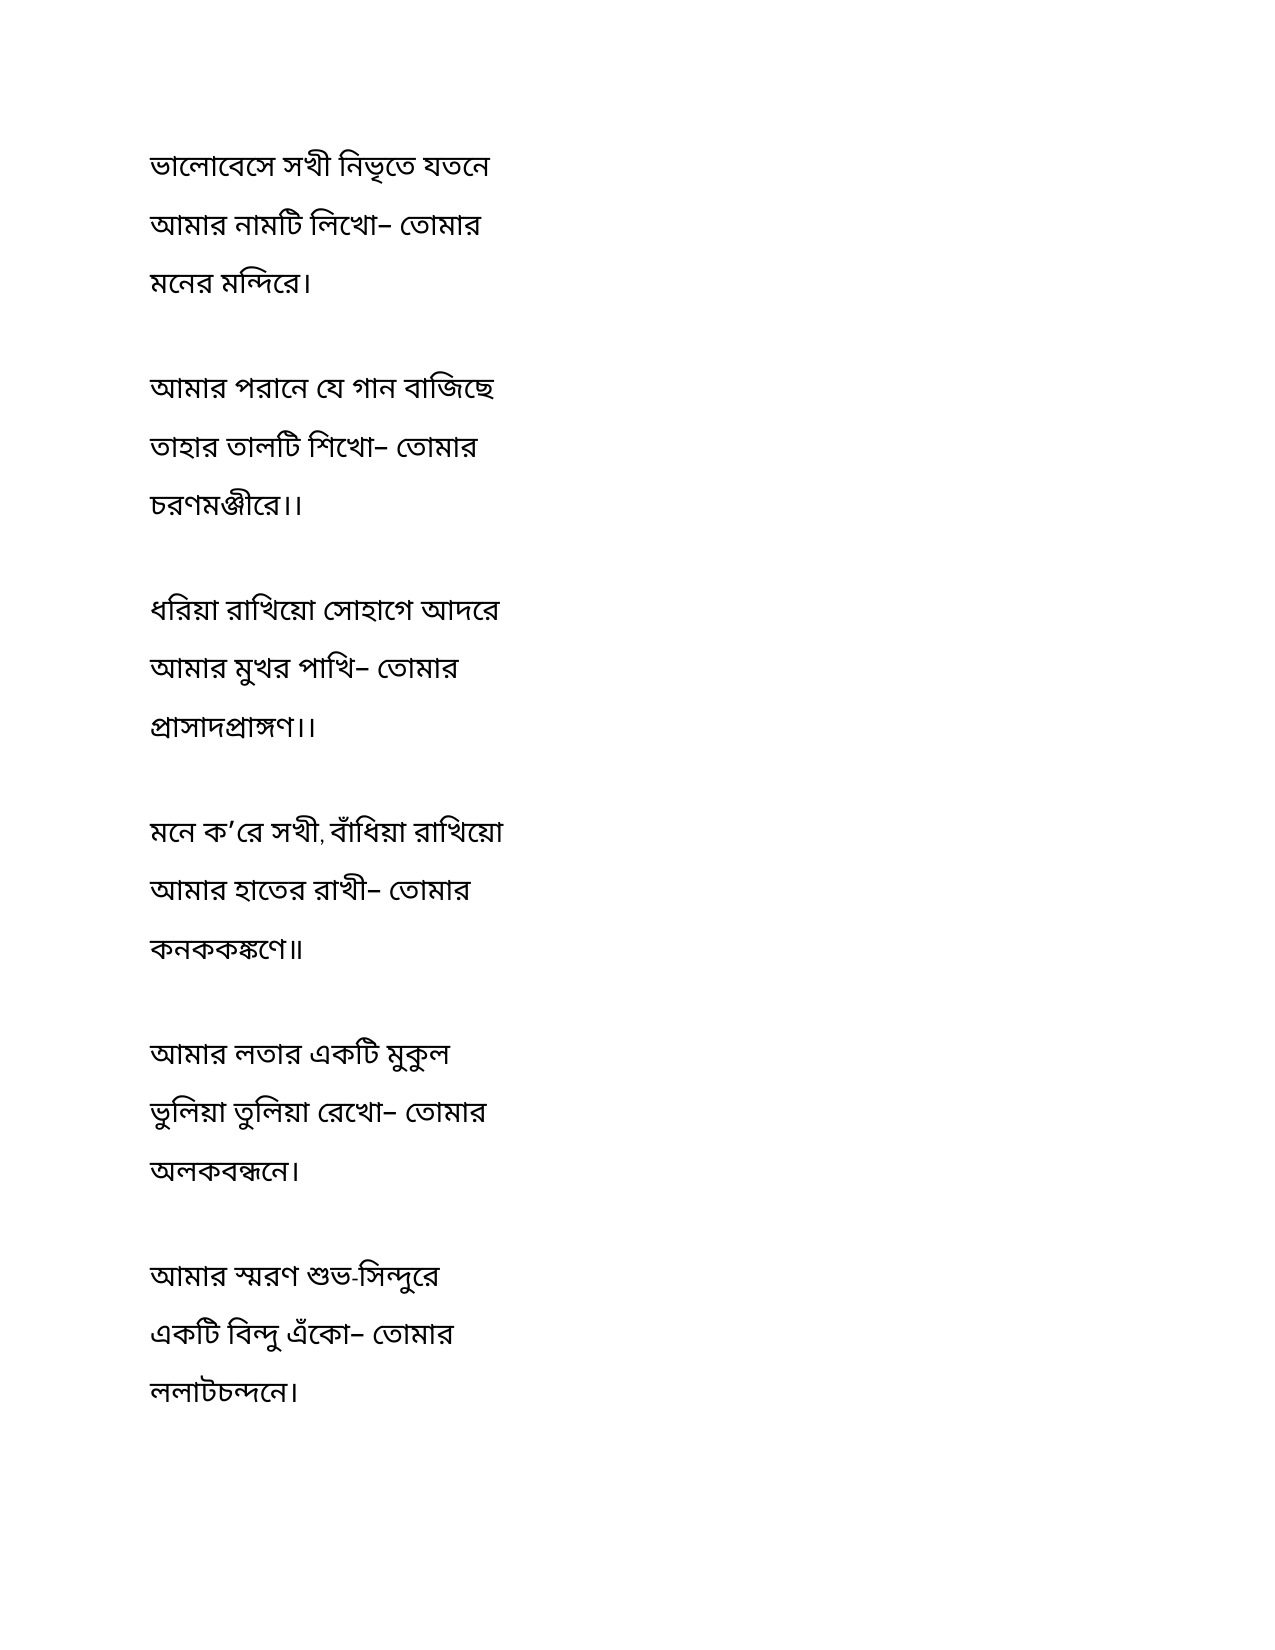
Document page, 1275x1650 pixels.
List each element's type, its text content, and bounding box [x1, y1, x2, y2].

text আমার হাতের রাখী– তোমার [150, 874, 1125, 913]
text আমার মুখর পাখি– তোমার [150, 652, 1125, 691]
text ধরিয়া রাখিয়ো সোহাগে আদরে [150, 594, 1125, 632]
text একটি বিন্দু এঁকো– তোমার [150, 1318, 1125, 1356]
text ললাটচন্দনে। [150, 1376, 1125, 1415]
text চরণমঞ্জীরে।। [150, 488, 1125, 527]
text আমার পরানে যে গান বাজিছে [150, 372, 1125, 411]
text প্রাসাদপ্রাঙ্গণ।। [150, 710, 1125, 749]
text ভালোবেসে সখী নিভৃতে যতনে [150, 150, 1125, 189]
text ভুলিয়া তুলিয়া রেখো– তোমার [150, 1096, 1125, 1134]
text আমার স্মরণ শুভ-সিন্দুরে [150, 1259, 1125, 1298]
text মনের মন্দিরে। [150, 267, 1125, 305]
text অলকবন্ধনে। [150, 1154, 1125, 1193]
text মনে ক’রে সখী, বাঁধিয়া রাখিয়ো [150, 816, 1125, 854]
text কনককঙ্কণে॥ [150, 932, 1125, 971]
text তাহার তালটি শিখো– তোমার [150, 430, 1125, 469]
text আমার নামটি লিখো– তোমার [150, 208, 1125, 247]
text আমার লতার একটি মুকুল [150, 1037, 1125, 1076]
